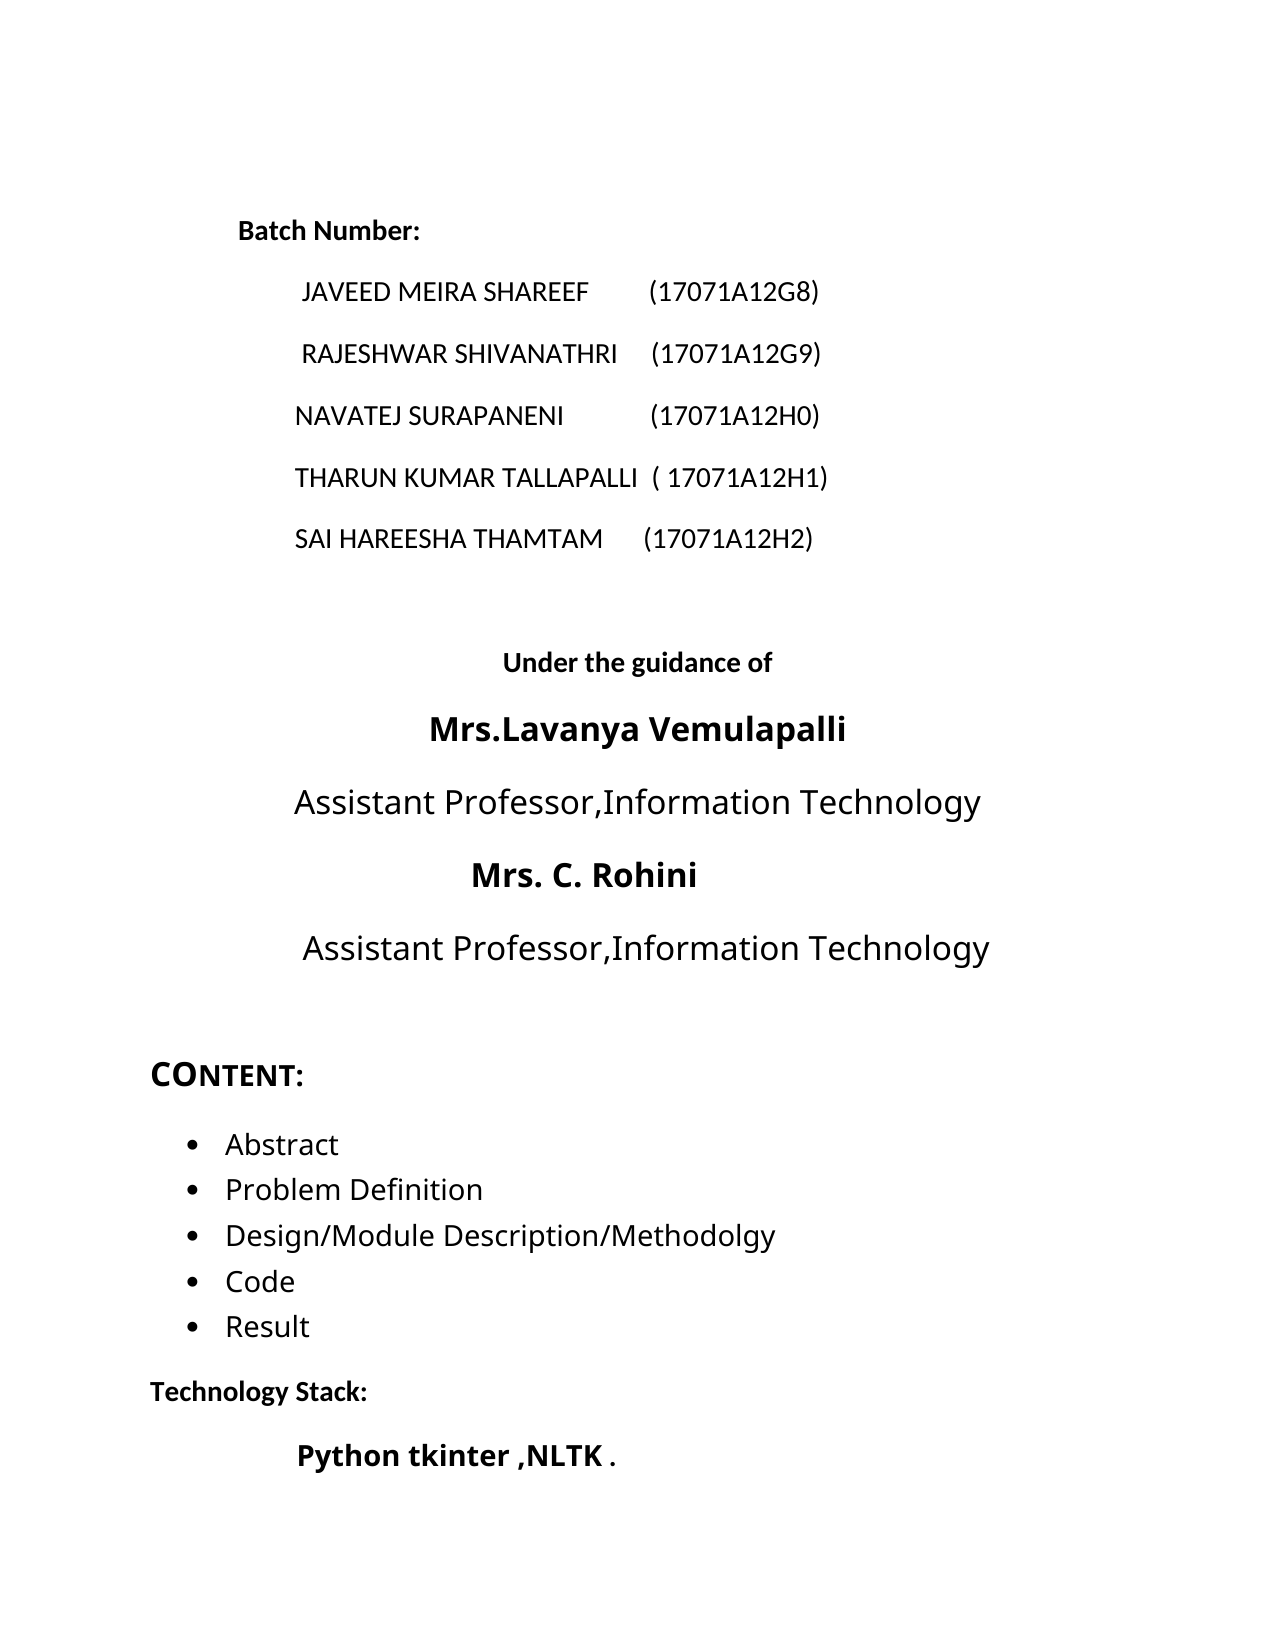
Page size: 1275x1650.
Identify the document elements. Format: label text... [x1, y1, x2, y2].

text THARUN KUMAR TALLAPALLI ( 17071A12H1) [150, 459, 1125, 494]
text Python tkinter ,NLTK . [150, 1435, 1125, 1474]
text NAVATEJ SURAPANENI (17071A12H0) [150, 397, 1125, 433]
text SAI HAREESHA THAMTAM (17071A12H2) [150, 521, 1125, 556]
text Under the guidance of [150, 644, 1125, 680]
text Assistant Professor,Information Technology [150, 779, 1125, 824]
text RAJESHWAR SHIVANATHRI (17071A12G9) [150, 335, 1125, 371]
list Abstract [187, 1124, 1125, 1164]
text Mrs.Lavanya Vemulapalli [150, 706, 1125, 751]
list Code [187, 1261, 1125, 1301]
list Design/Module Description/Methodolgy [187, 1215, 1125, 1255]
text Mrs. C. Rohini [150, 852, 1125, 897]
list Result [187, 1307, 1125, 1346]
text Technology Stack: [150, 1373, 1125, 1409]
list Problem Definition [187, 1170, 1125, 1209]
text Batch Number: [150, 212, 1125, 247]
text JAVEED MEIRA SHAREEF (17071A12G8) [150, 273, 1125, 309]
text Assistant Professor,Information Technology [150, 925, 1125, 970]
text CONTENT: [150, 1051, 1125, 1096]
